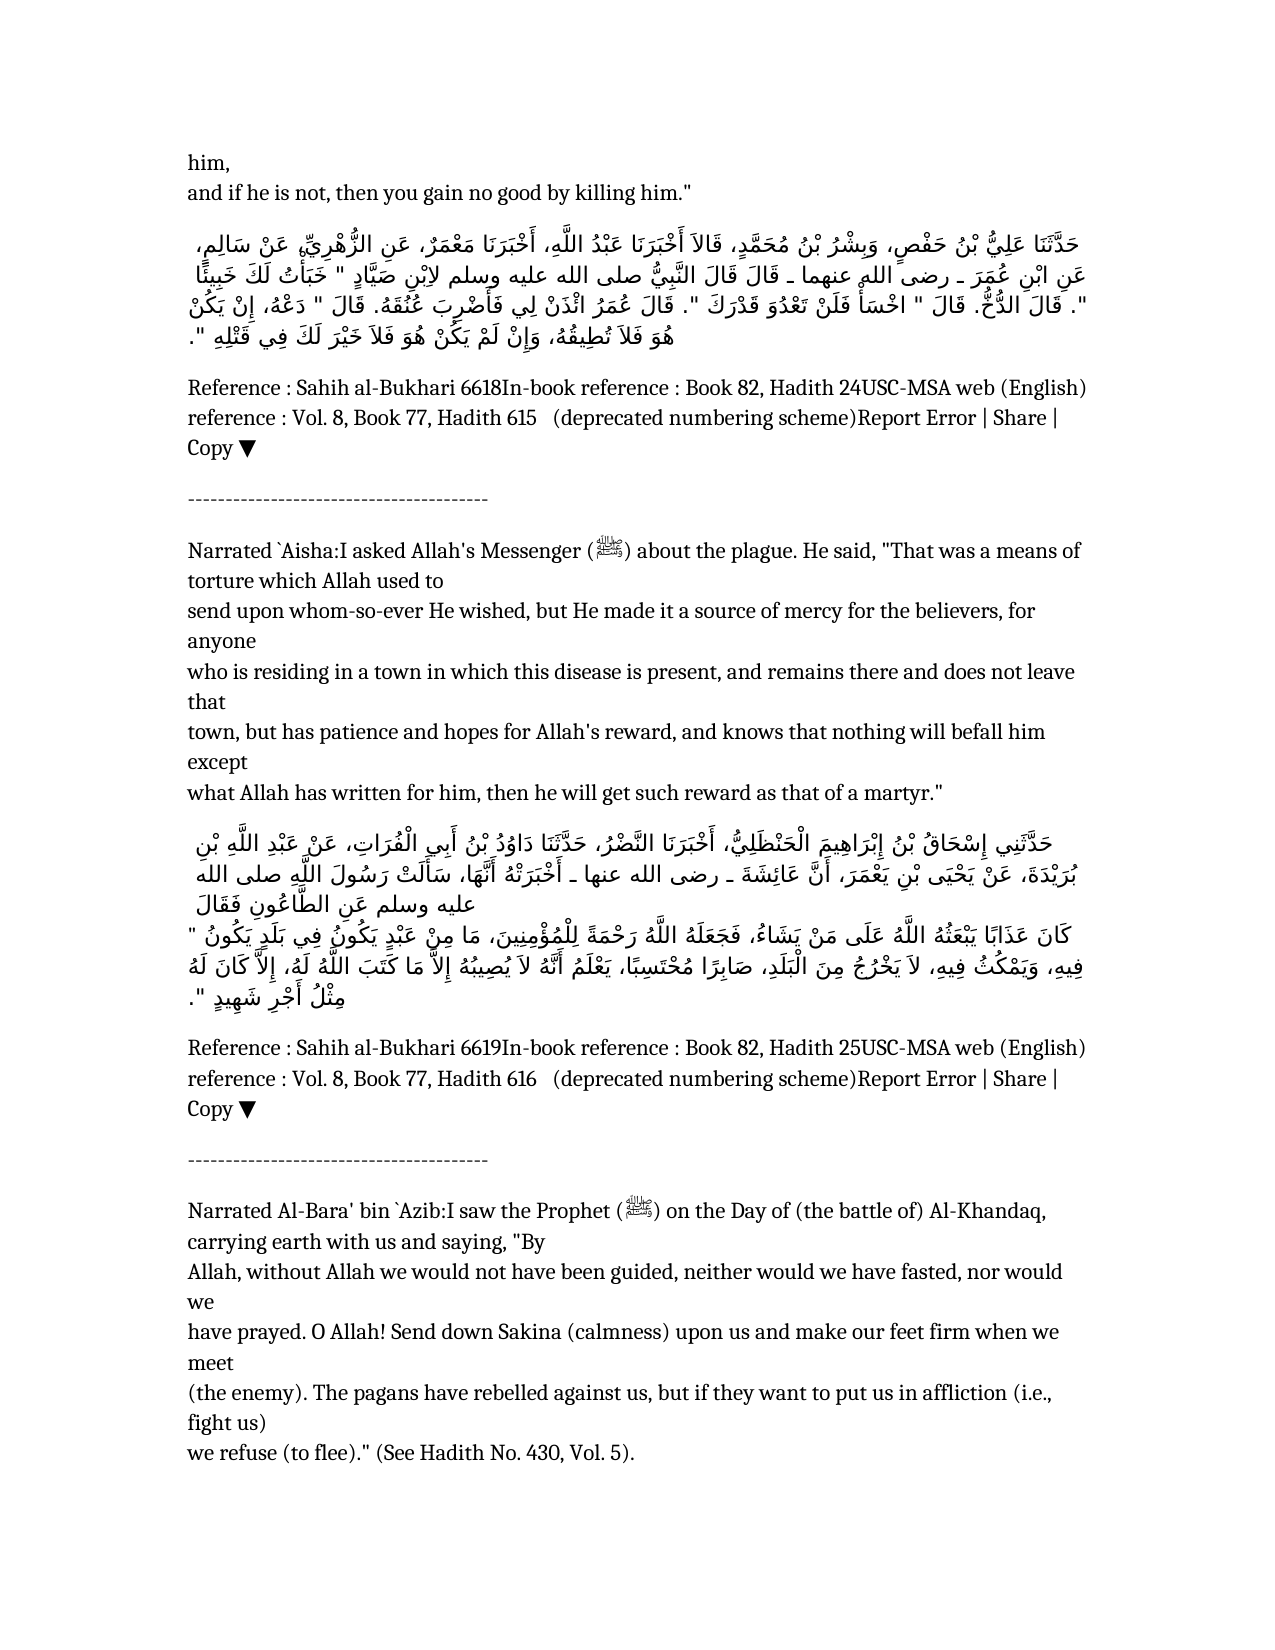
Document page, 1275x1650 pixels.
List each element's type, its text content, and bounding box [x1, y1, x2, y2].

text حَدَّثَنِي إِسْحَاقُ بْنُ إِبْرَاهِيمَ الْحَنْظَلِيُّ، أَخْبَرَنَا النَّضْرُ، حَدَّثَنَا دَاوُدُ بْنُ أَبِي الْفُرَاتِ، عَنْ عَبْدِ اللَّهِ بْنِ بُرَيْدَةَ، عَنْ يَحْيَى بْنِ يَعْمَرَ، أَنَّ عَائِشَةَ ـ رضى الله عنها ـ أَخْبَرَتْهُ أَنَّهَا، سَأَلَتْ رَسُولَ اللَّهِ صلى الله عليه وسلم عَنِ الطَّاعُونِ فَقَالَ ‏ "‏ كَانَ عَذَابًا يَبْعَثُهُ اللَّهُ عَلَى مَنْ يَشَاءُ، فَجَعَلَهُ اللَّهُ رَحْمَةً لِلْمُؤْمِنِينَ، مَا مِنْ عَبْدٍ يَكُونُ فِي بَلَدٍ يَكُونُ فِيهِ، وَيَمْكُثُ فِيهِ، لاَ يَخْرُجُ مِنَ الْبَلَدِ، صَابِرًا مُحْتَسِبًا، يَعْلَمُ أَنَّهُ لاَ يُصِيبُهُ إِلاَّ مَا كَتَبَ اللَّهُ لَهُ، إِلاَّ كَانَ لَهُ مِثْلُ أَجْرِ شَهِيدٍ ‏"‏‏.‏ [187, 830, 1087, 1010]
text ---------------------------------------- [187, 1147, 1087, 1173]
text حَدَّثَنَا عَلِيُّ بْنُ حَفْصٍ، وَبِشْرُ بْنُ مُحَمَّدٍ، قَالاَ أَخْبَرَنَا عَبْدُ اللَّهِ، أَخْبَرَنَا مَعْمَرٌ، عَنِ الزُّهْرِيِّ، عَنْ سَالِمٍ، عَنِ ابْنِ عُمَرَ ـ رضى الله عنهما ـ قَالَ قَالَ النَّبِيُّ صلى الله عليه وسلم لاِبْنِ صَيَّادٍ ‏"‏ خَبَأْتُ لَكَ خَبِيئًا ‏"‏‏.‏ قَالَ الدُّخُّ‏.‏ قَالَ ‏"‏ اخْسَأْ فَلَنْ تَعْدُوَ قَدْرَكَ ‏"‏‏.‏ قَالَ عُمَرُ ائْذَنْ لِي فَأَضْرِبَ عُنُقَهُ‏.‏ قَالَ ‏"‏ دَعْهُ، إِنْ يَكُنْ هُوَ فَلاَ تُطِيقُهُ، وَإِنْ لَمْ يَكُنْ هُوَ فَلاَ خَيْرَ لَكَ فِي قَتْلِهِ ‏"‏‏.‏ [187, 231, 1087, 350]
text Reference : Sahih al-Bukhari 6619In-book reference : Book 82, Hadith 25USC-MSA web (English) reference : Vol. 8, Book 77, Hadith 616 (deprecated numbering scheme)Report Error | Share | Copy ▼ [187, 1035, 1087, 1122]
text Narrated Al-Bara' bin `Azib:I saw the Prophet (ﷺ) on the Day of (the battle of) Al-Khandaq, carrying earth with us and saying, "By Allah, without Allah we would not have been guided, neither would we have fasted, nor would we have prayed. O Allah! Send down Sakina (calmness) upon us and make our feet firm when we meet (the enemy). The pagans have rebelled against us, but if they want to put us in affliction (i.e., fight us) we refuse (to flee)." (See Hadith No. 430, Vol. 5). [187, 1198, 1087, 1466]
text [187, 150, 1087, 207]
text Narrated `Aisha:I asked Allah's Messenger (ﷺ) about the plague. He said, "That was a means of torture which Allah used to send upon whom-so-ever He wished, but He made it a source of mercy for the believers, for anyone who is residing in a town in which this disease is present, and remains there and does not leave that town, but has patience and hopes for Allah's reward, and knows that nothing will befall him except what Allah has written for him, then he will get such reward as that of a martyr." [187, 537, 1087, 806]
text Reference : Sahih al-Bukhari 6618In-book reference : Book 82, Hadith 24USC-MSA web (English) reference : Vol. 8, Book 77, Hadith 615 (deprecated numbering scheme)Report Error | Share | Copy ▼ [187, 374, 1087, 461]
text ---------------------------------------- [187, 486, 1087, 512]
